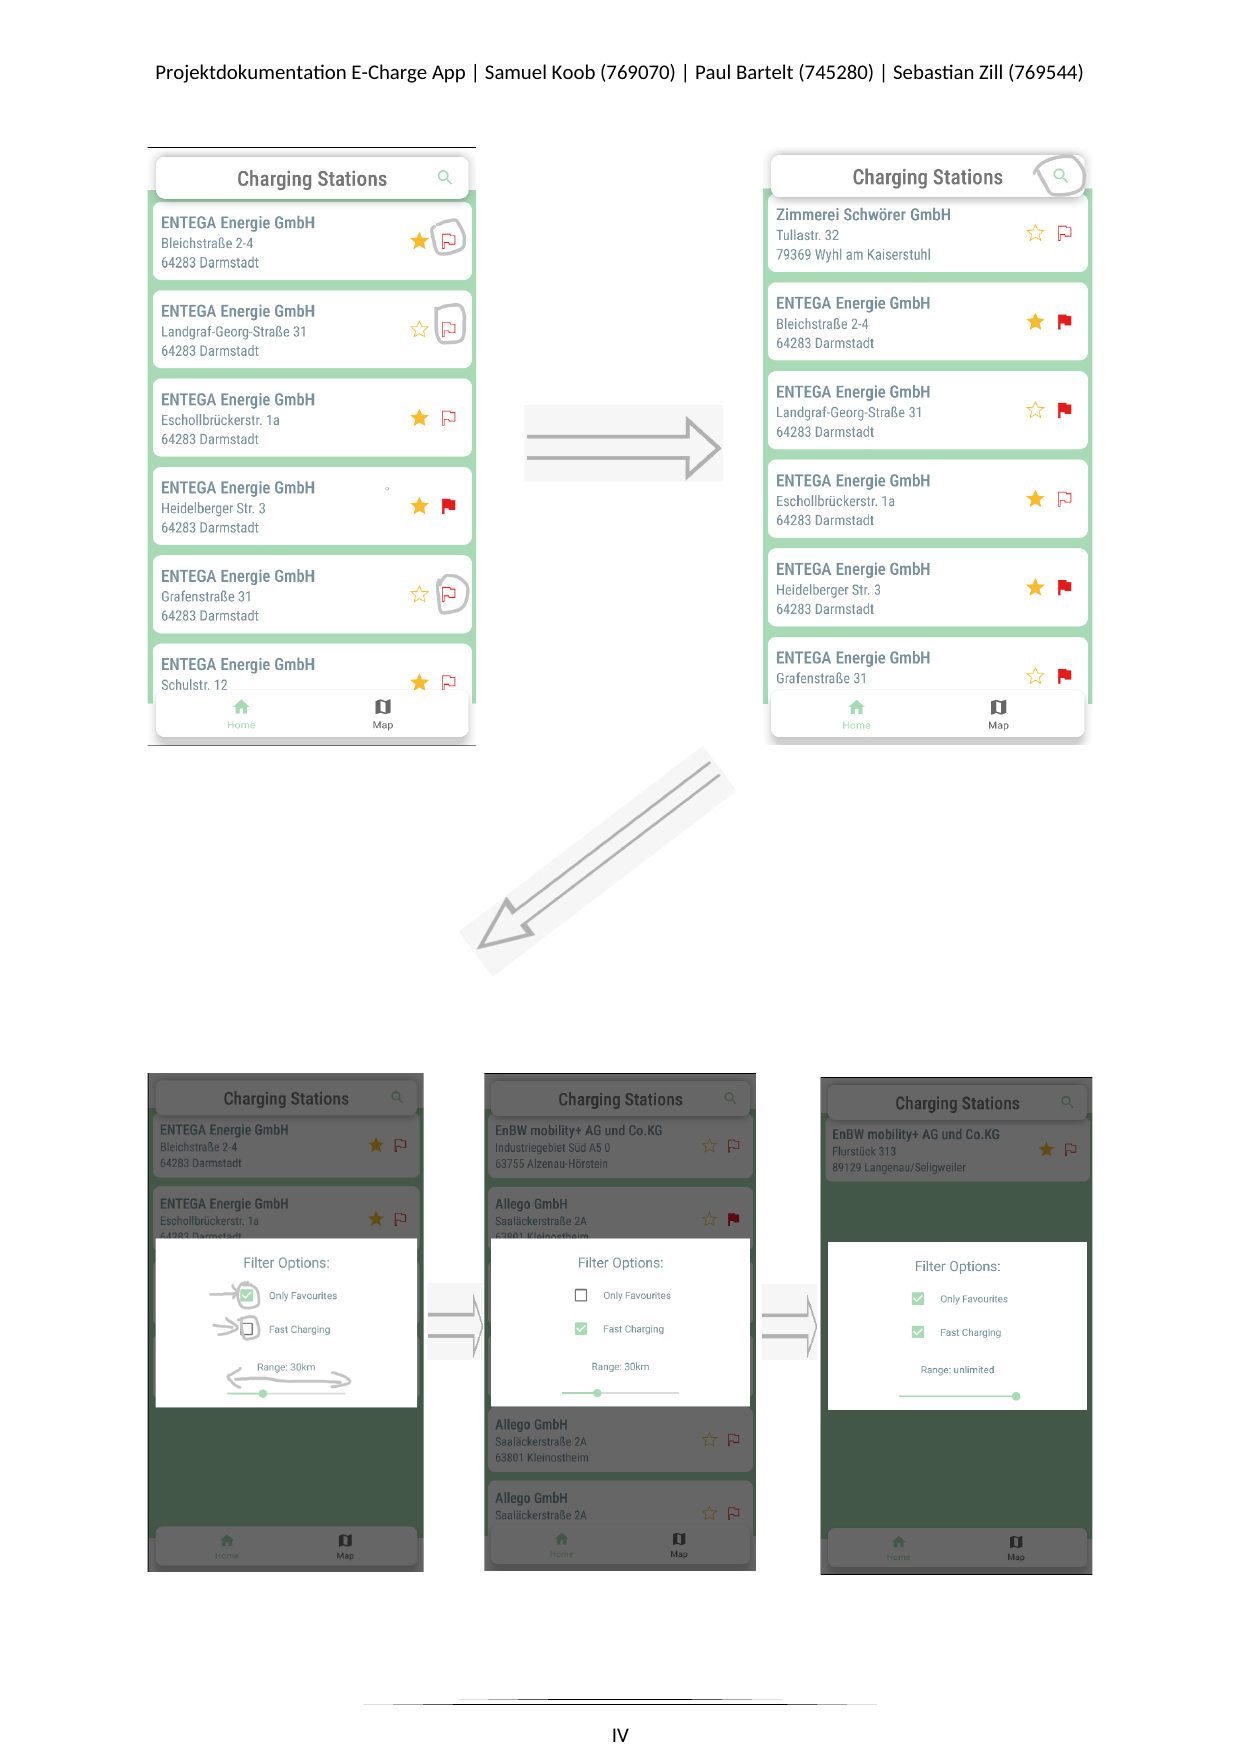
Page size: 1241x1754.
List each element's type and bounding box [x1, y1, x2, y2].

picture [147, 1073, 424, 1572]
picture [820, 1077, 1093, 1575]
picture [460, 746, 736, 976]
picture [147, 147, 477, 746]
picture [762, 146, 1093, 745]
picture [427, 1073, 756, 1571]
picture [524, 405, 724, 482]
picture [761, 1284, 818, 1360]
